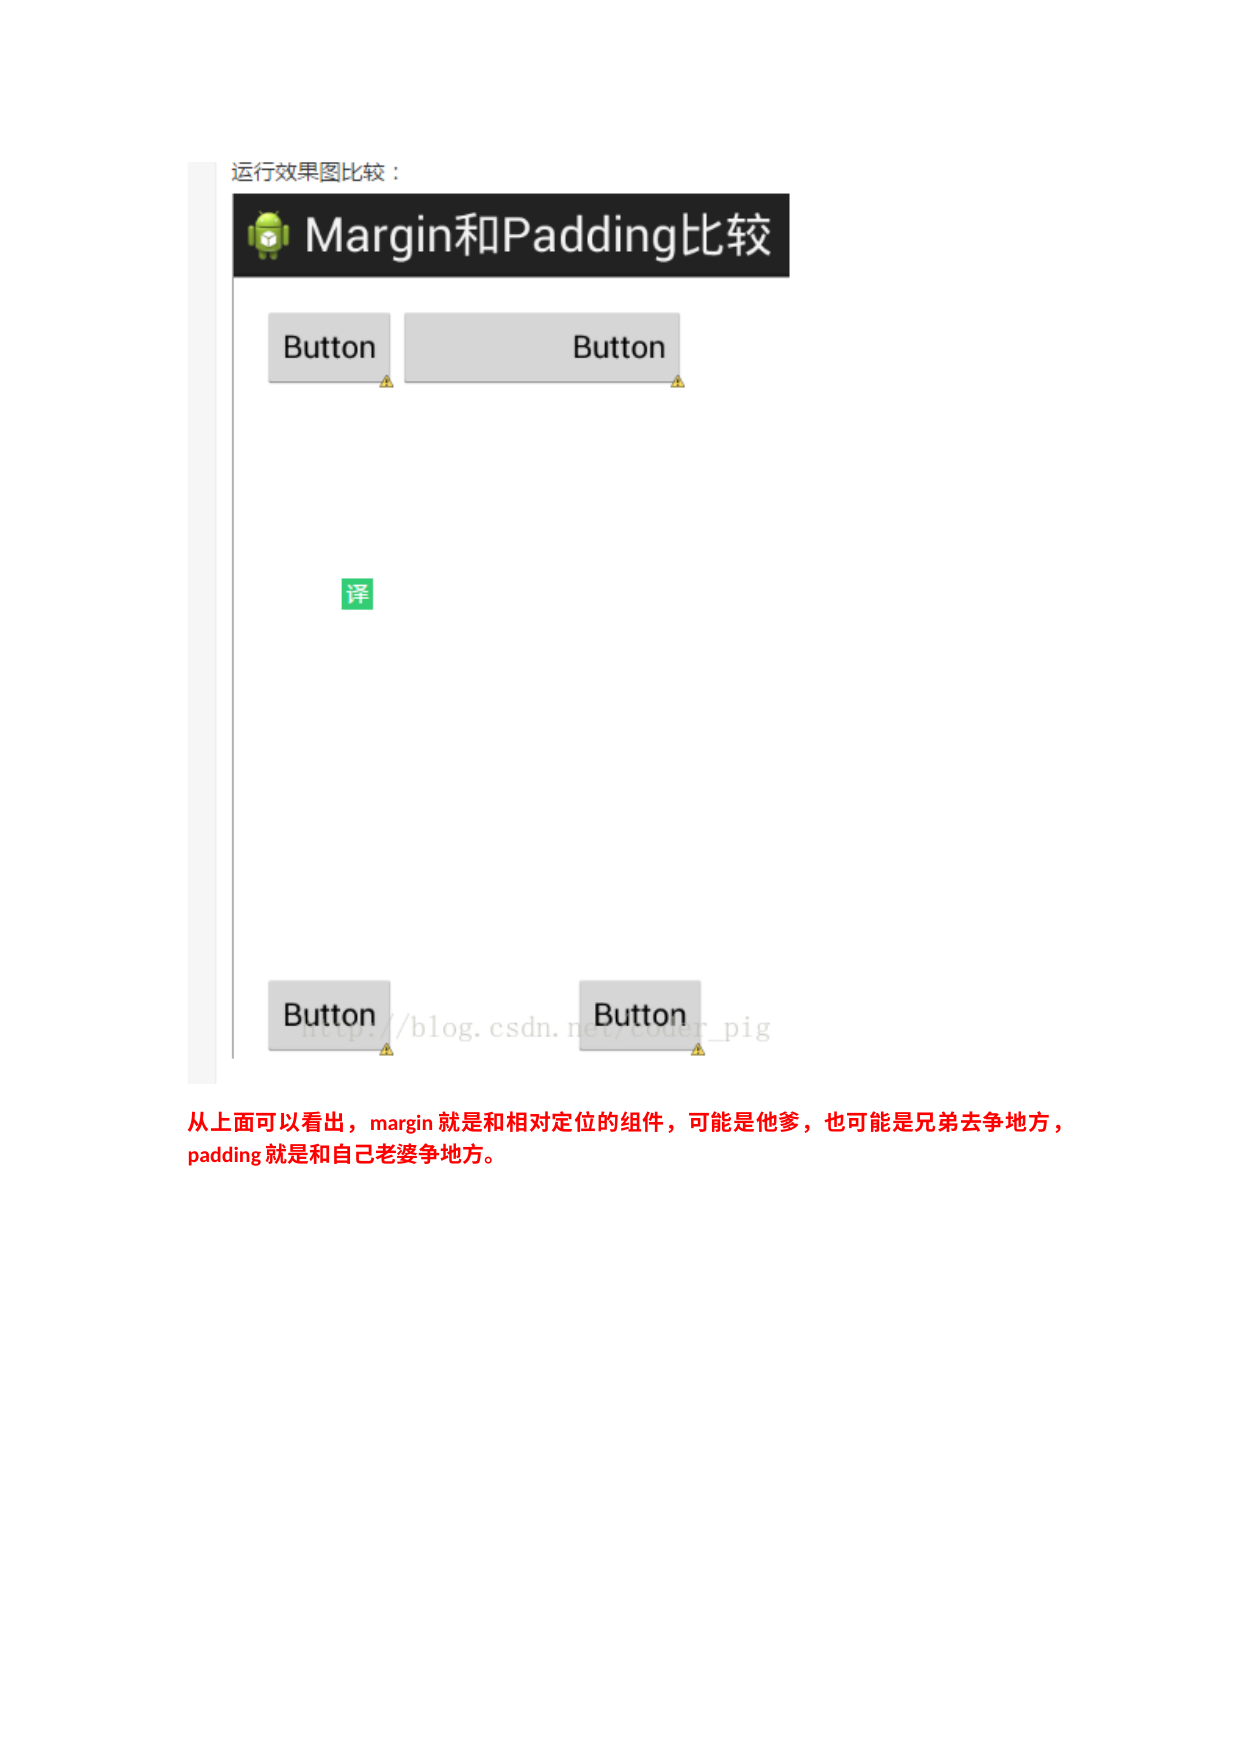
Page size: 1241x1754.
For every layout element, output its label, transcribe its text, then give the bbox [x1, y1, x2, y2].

text 从上面可以看出，margin就是和相对定位的组件，可能是他爹，也可能是兄弟去争地方，padding就是和自己老婆争地方。 [187, 1104, 1053, 1169]
picture [187, 162, 889, 1084]
